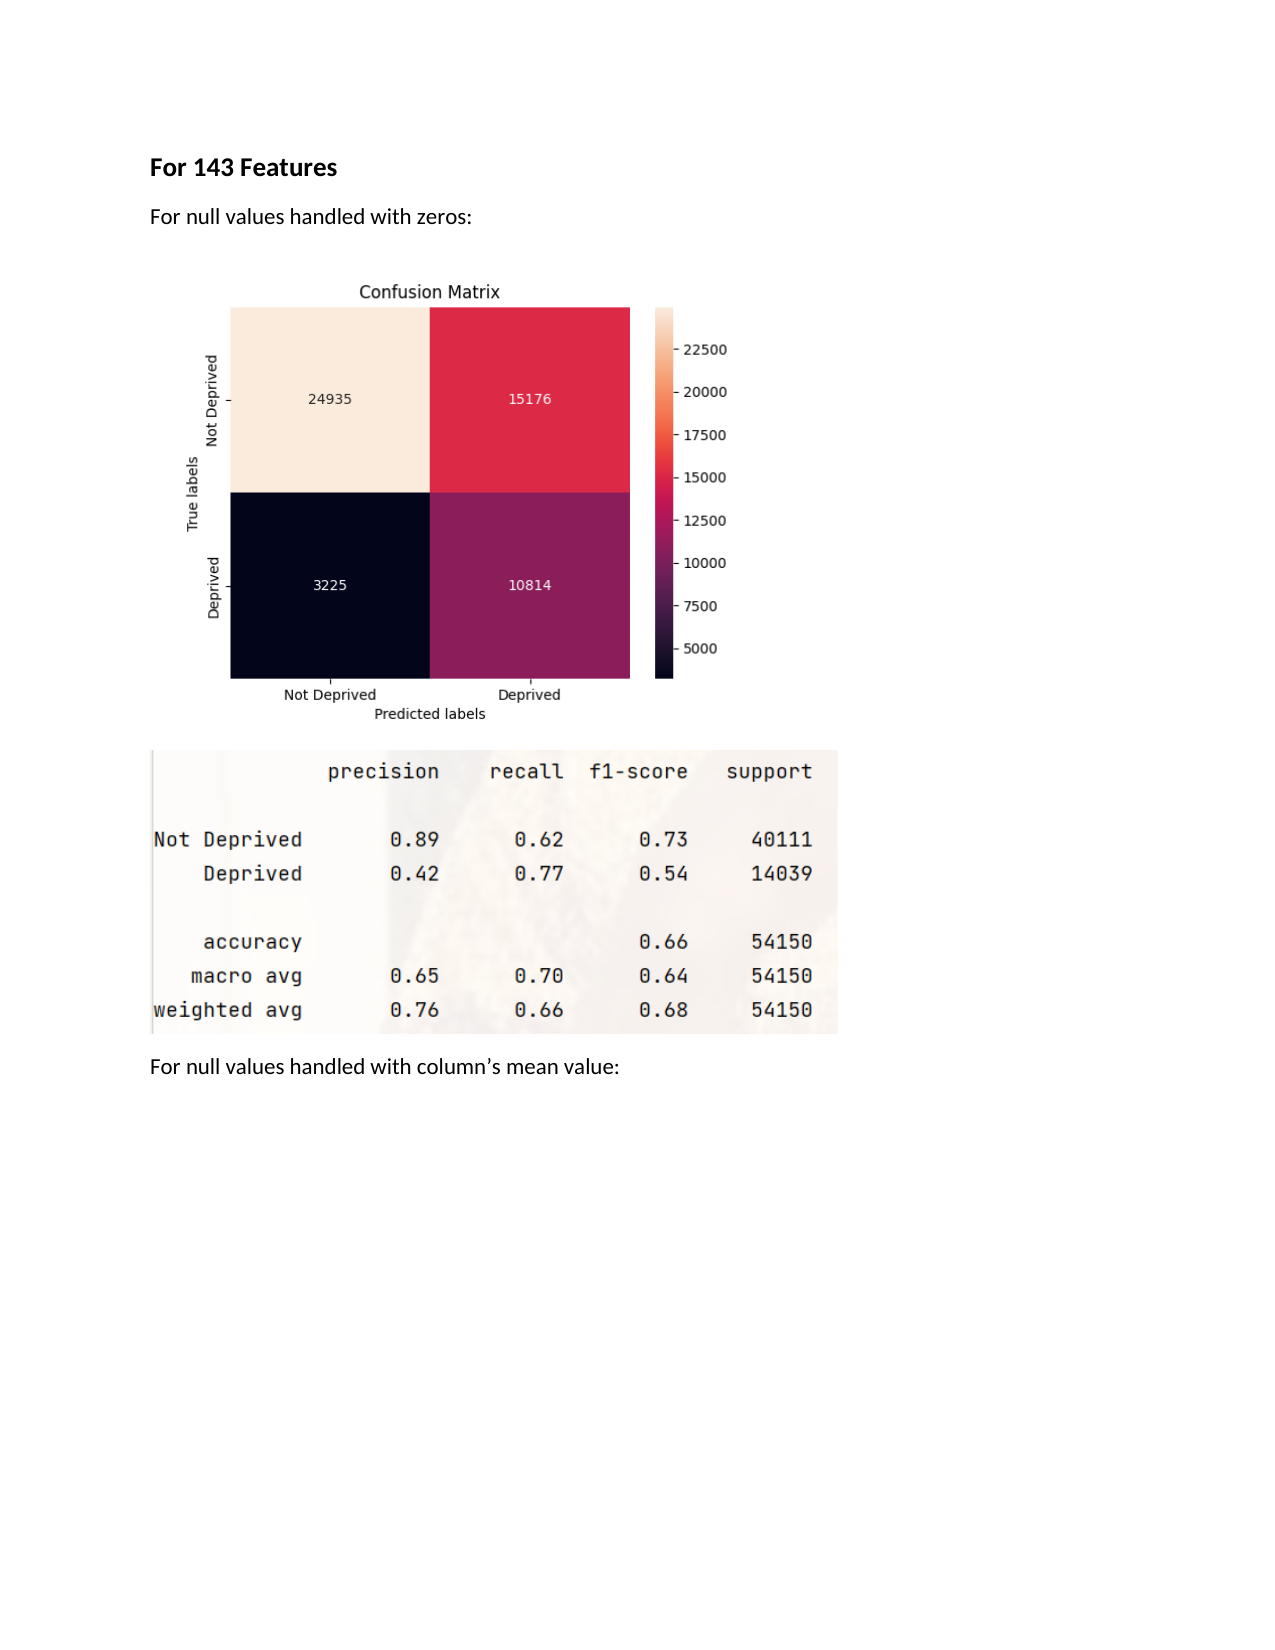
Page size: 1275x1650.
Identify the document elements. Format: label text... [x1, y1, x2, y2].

text For null values handled with zeros: [150, 202, 1125, 230]
text For null values handled with column’s mean value: [150, 1052, 1125, 1080]
picture [150, 750, 838, 1034]
picture [150, 249, 794, 732]
text For 143 Features [150, 150, 1125, 183]
